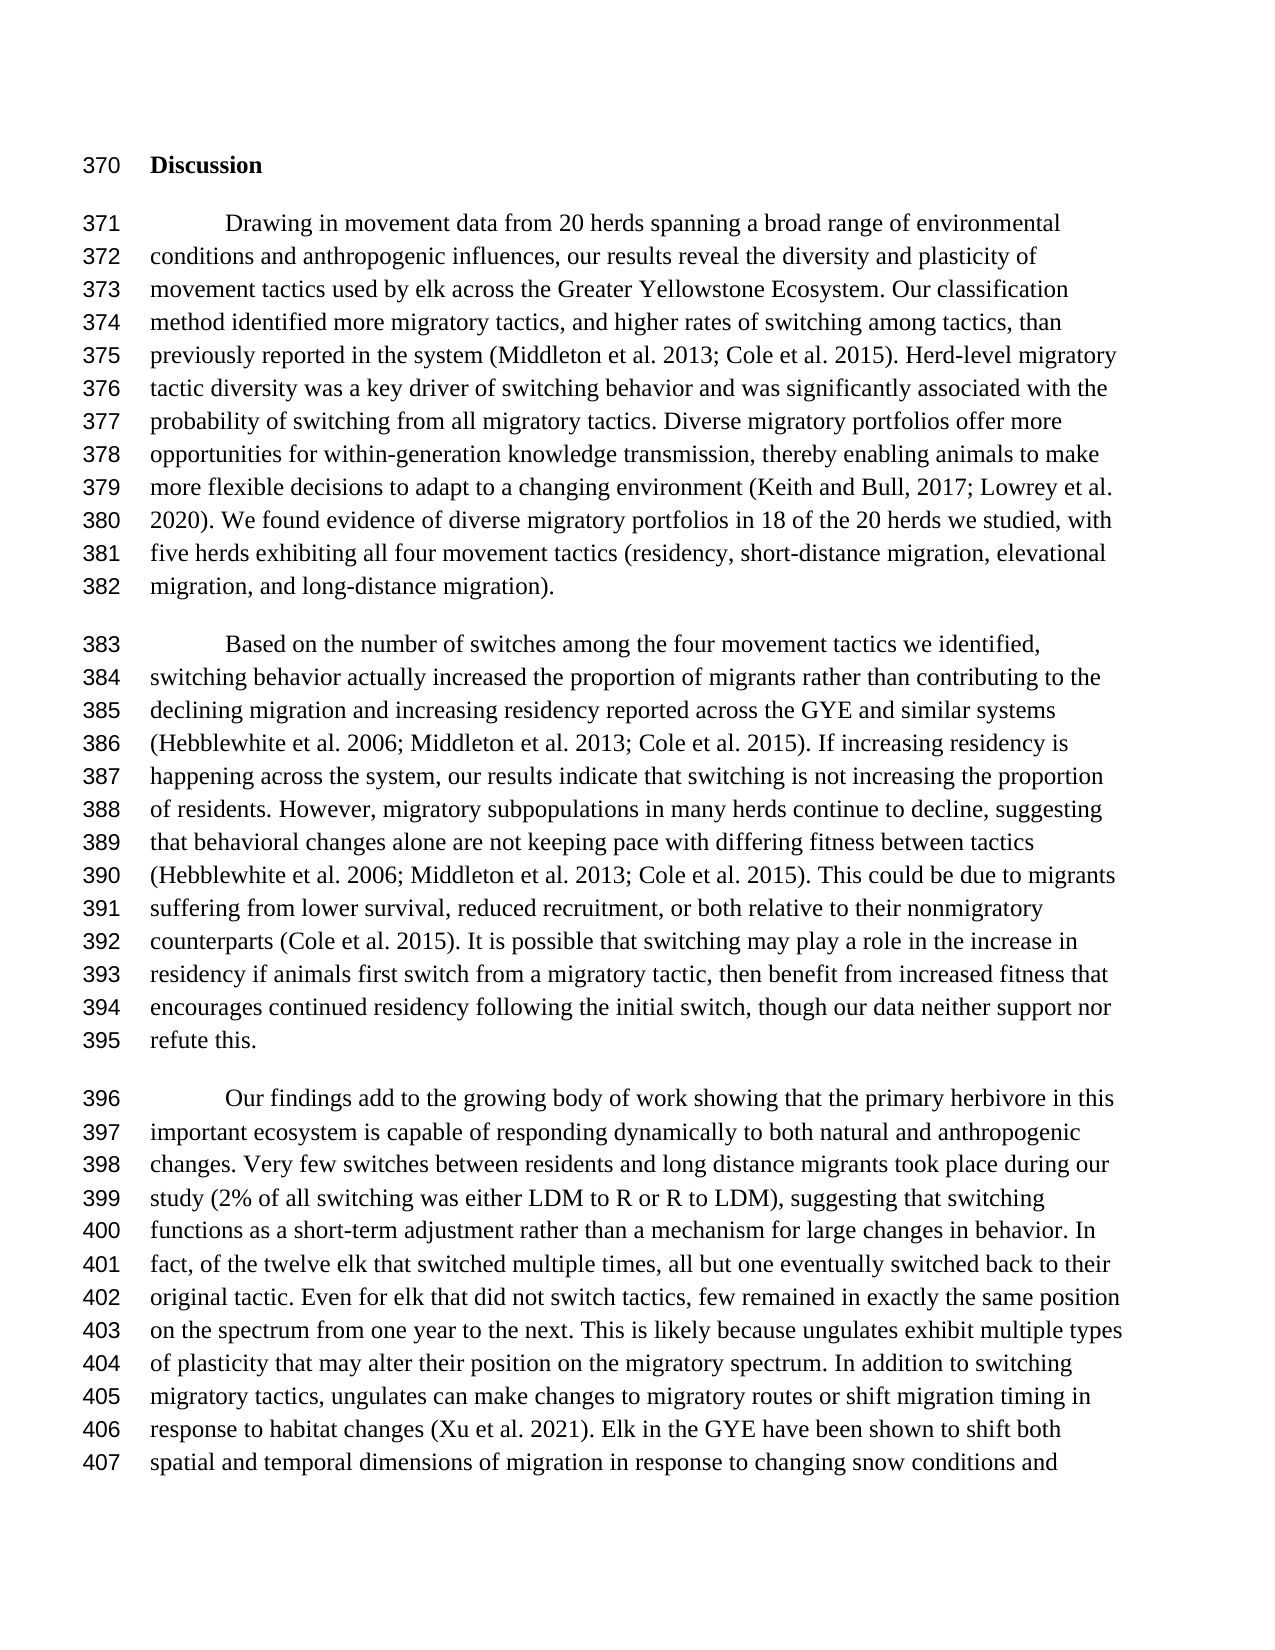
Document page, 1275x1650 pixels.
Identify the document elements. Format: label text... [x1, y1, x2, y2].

text Based on the number of switches among the four movement tactics we identified, switching behavior actually increased the proportion of migrants rather than contributing to the declining migration and increasing residency reported across the GYE and similar systems (Hebblewhite et al. 2006; Middleton et al. 2013; Cole et al. 2015). If increasing residency is happening across the system, our results indicate that switching is not increasing the proportion of residents. However, migratory subpopulations in many herds continue to decline, suggesting that behavioral changes alone are not keeping pace with differing fitness between tactics (Hebblewhite et al. 2006; Middleton et al. 2013; Cole et al. 2015). This could be due to migrants suffering from lower survival, reduced recruitment, or both relative to their nonmigratory counterparts (Cole et al. 2015). It is possible that switching may play a role in the increase in residency if animals first switch from a migratory tactic, then benefit from increased fitness that encourages continued residency following the initial switch, though our data neither support nor refute this. [150, 629, 1125, 1054]
text Discussion [150, 150, 1125, 179]
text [150, 1083, 1125, 1476]
text Drawing in movement data from 20 herds spanning a broad range of environmental conditions and anthropogenic influences, our results reveal the diversity and plasticity of movement tactics used by elk across the Greater Yellowstone Ecosystem. Our classification method identified more migratory tactics, and higher rates of switching among tactics, than previously reported in the system (Middleton et al. 2013; Cole et al. 2015). Herd-level migratory tactic diversity was a key driver of switching behavior and was significantly associated with the probability of switching from all migratory tactics. Diverse migratory portfolios offer more opportunities for within-generation knowledge transmission, thereby enabling animals to make more flexible decisions to adapt to a changing environment (Keith and Bull, 2017; Lowrey et al. 2020). We found evidence of diverse migratory portfolios in 18 of the 20 herds we studied, with five herds exhibiting all four movement tactics (residency, short-distance migration, elevational migration, and long-distance migration). [150, 208, 1125, 600]
